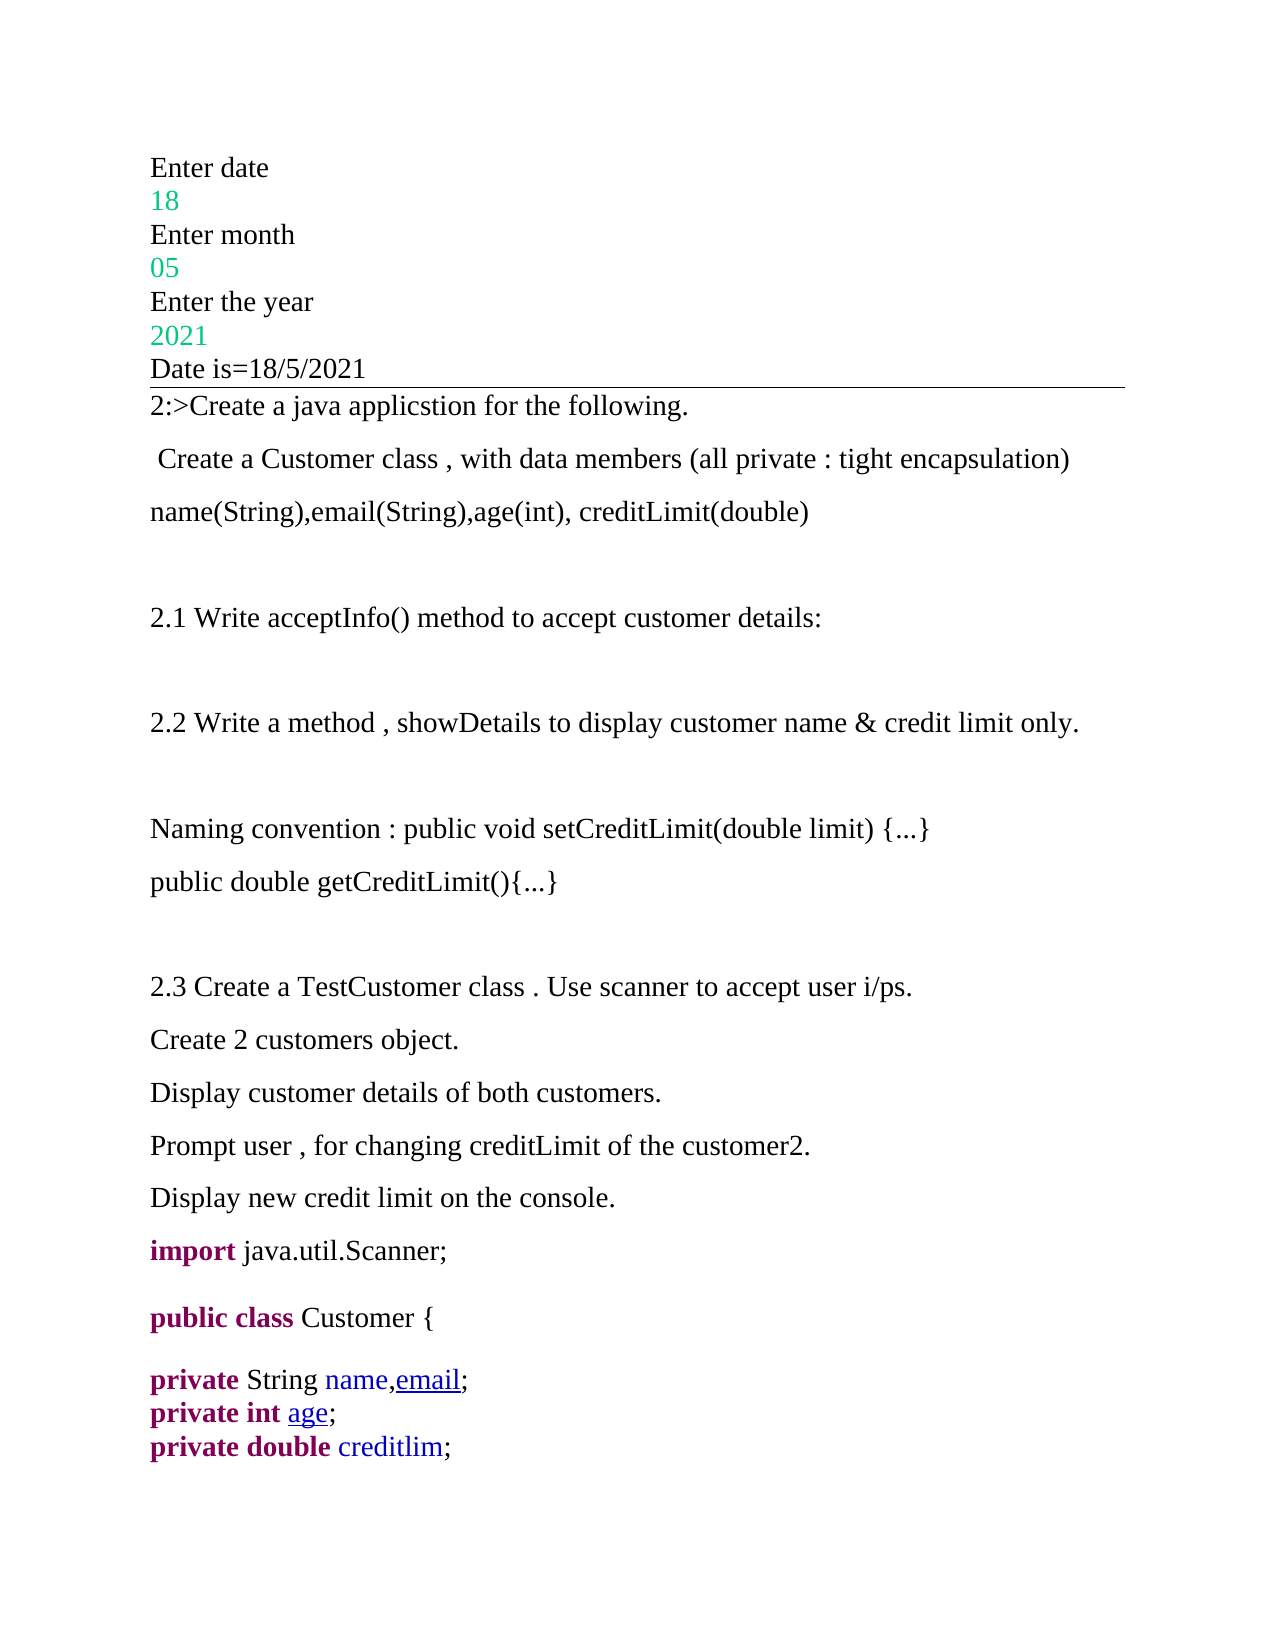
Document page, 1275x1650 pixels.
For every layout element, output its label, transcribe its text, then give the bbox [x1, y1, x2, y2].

text Prompt user , for changing creditLimit of the customer2. [150, 1128, 1125, 1161]
text Create a Customer class , with data members (all private : tight encapsulation) [150, 441, 1125, 475]
text Enter date [150, 150, 1125, 183]
text 2.1 Write acceptInfo() method to accept customer details: [150, 600, 1125, 633]
text 2.2 Write a method , showDetails to display customer name & credit limit only. [150, 705, 1125, 739]
text Display new credit limit on the console. [150, 1181, 1125, 1214]
text private String name,email; [150, 1362, 1125, 1396]
text Enter the year [150, 284, 1125, 318]
text name(String),email(String),age(int), creditLimit(double) [150, 494, 1125, 528]
text private int age; [150, 1396, 1125, 1429]
text Date is=18/5/2021 [150, 351, 1125, 387]
text 05 [150, 251, 1125, 284]
text Create 2 customers object. [150, 1022, 1125, 1056]
text Naming convention : public void setCreditLimit(double limit) {...} [150, 811, 1125, 844]
text 2.3 Create a TestCustomer class . Use scanner to accept user i/ps. [150, 969, 1125, 1003]
text 2021 [150, 318, 1125, 351]
text private double creditlim; [150, 1429, 1125, 1463]
text public class Customer { [150, 1301, 1125, 1334]
text import java.util.Scanner; [150, 1233, 1125, 1267]
text Display customer details of both customers. [150, 1075, 1125, 1108]
text public double getCreditLimit(){...} [150, 864, 1125, 897]
text Enter month [150, 217, 1125, 251]
text 18 [150, 183, 1125, 217]
text 2:>Create a java applicstion for the following. [150, 388, 1125, 422]
